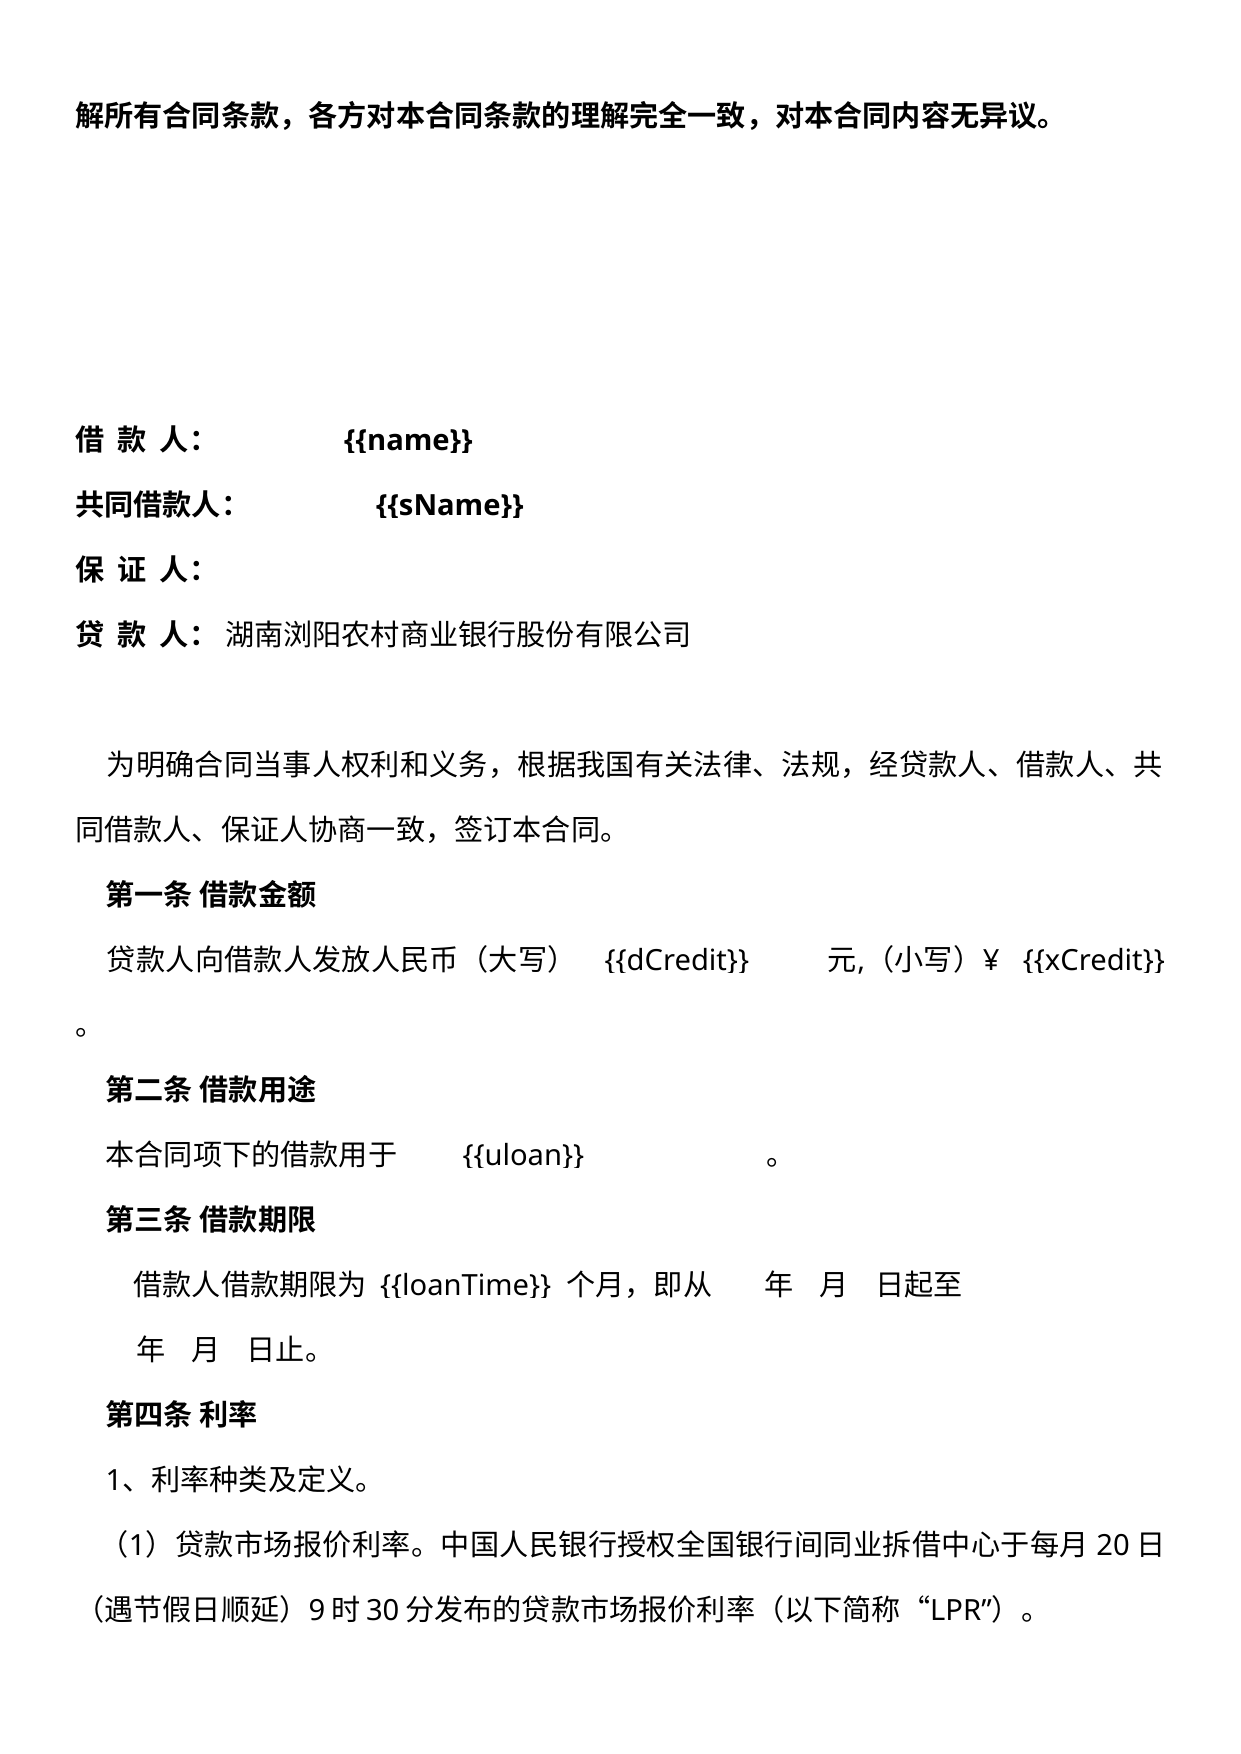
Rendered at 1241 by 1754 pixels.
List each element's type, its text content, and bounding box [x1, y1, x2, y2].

text 1、利率种类及定义。 [75, 1446, 1165, 1511]
text 借 款 人： {{name}} [75, 406, 1165, 471]
text 为明确合同当事人权利和义务，根据我国有关法律、法规，经贷款人、借款人、共同借款人、保证人协商一致，签订本合同。 [75, 731, 1165, 861]
text 第三条 借款期限 [75, 1186, 1165, 1251]
text 第一条 借款金额 [75, 861, 1165, 926]
text （1）贷款市场报价利率。中国人民银行授权全国银行间同业拆借中心于每月20日（遇节假日顺延）9时30分发布的贷款市场报价利率（以下简称“LPR”）。 [75, 1511, 1165, 1641]
text 贷款人向借款人发放人民币（大写） {{dCredit}} 元,（小写）¥ {{xCredit}} 。 [75, 926, 1165, 1056]
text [75, 81, 1165, 146]
text 本合同项下的借款用于 {{uloan}} 。 [75, 1121, 1165, 1186]
text 共同借款人： {{sName}} [75, 471, 1165, 536]
text 第四条 利率 [75, 1381, 1165, 1446]
text 贷 款 人： 湖南浏阳农村商业银行股份有限公司 [75, 601, 1165, 666]
text 年 月 日止。 [75, 1316, 1165, 1381]
text 保 证 人： [75, 536, 1165, 601]
text 第二条 借款用途 [75, 1056, 1165, 1121]
text 借款人借款期限为 {{loanTime}} 个月，即从 年 月 日起至 [75, 1251, 1165, 1316]
